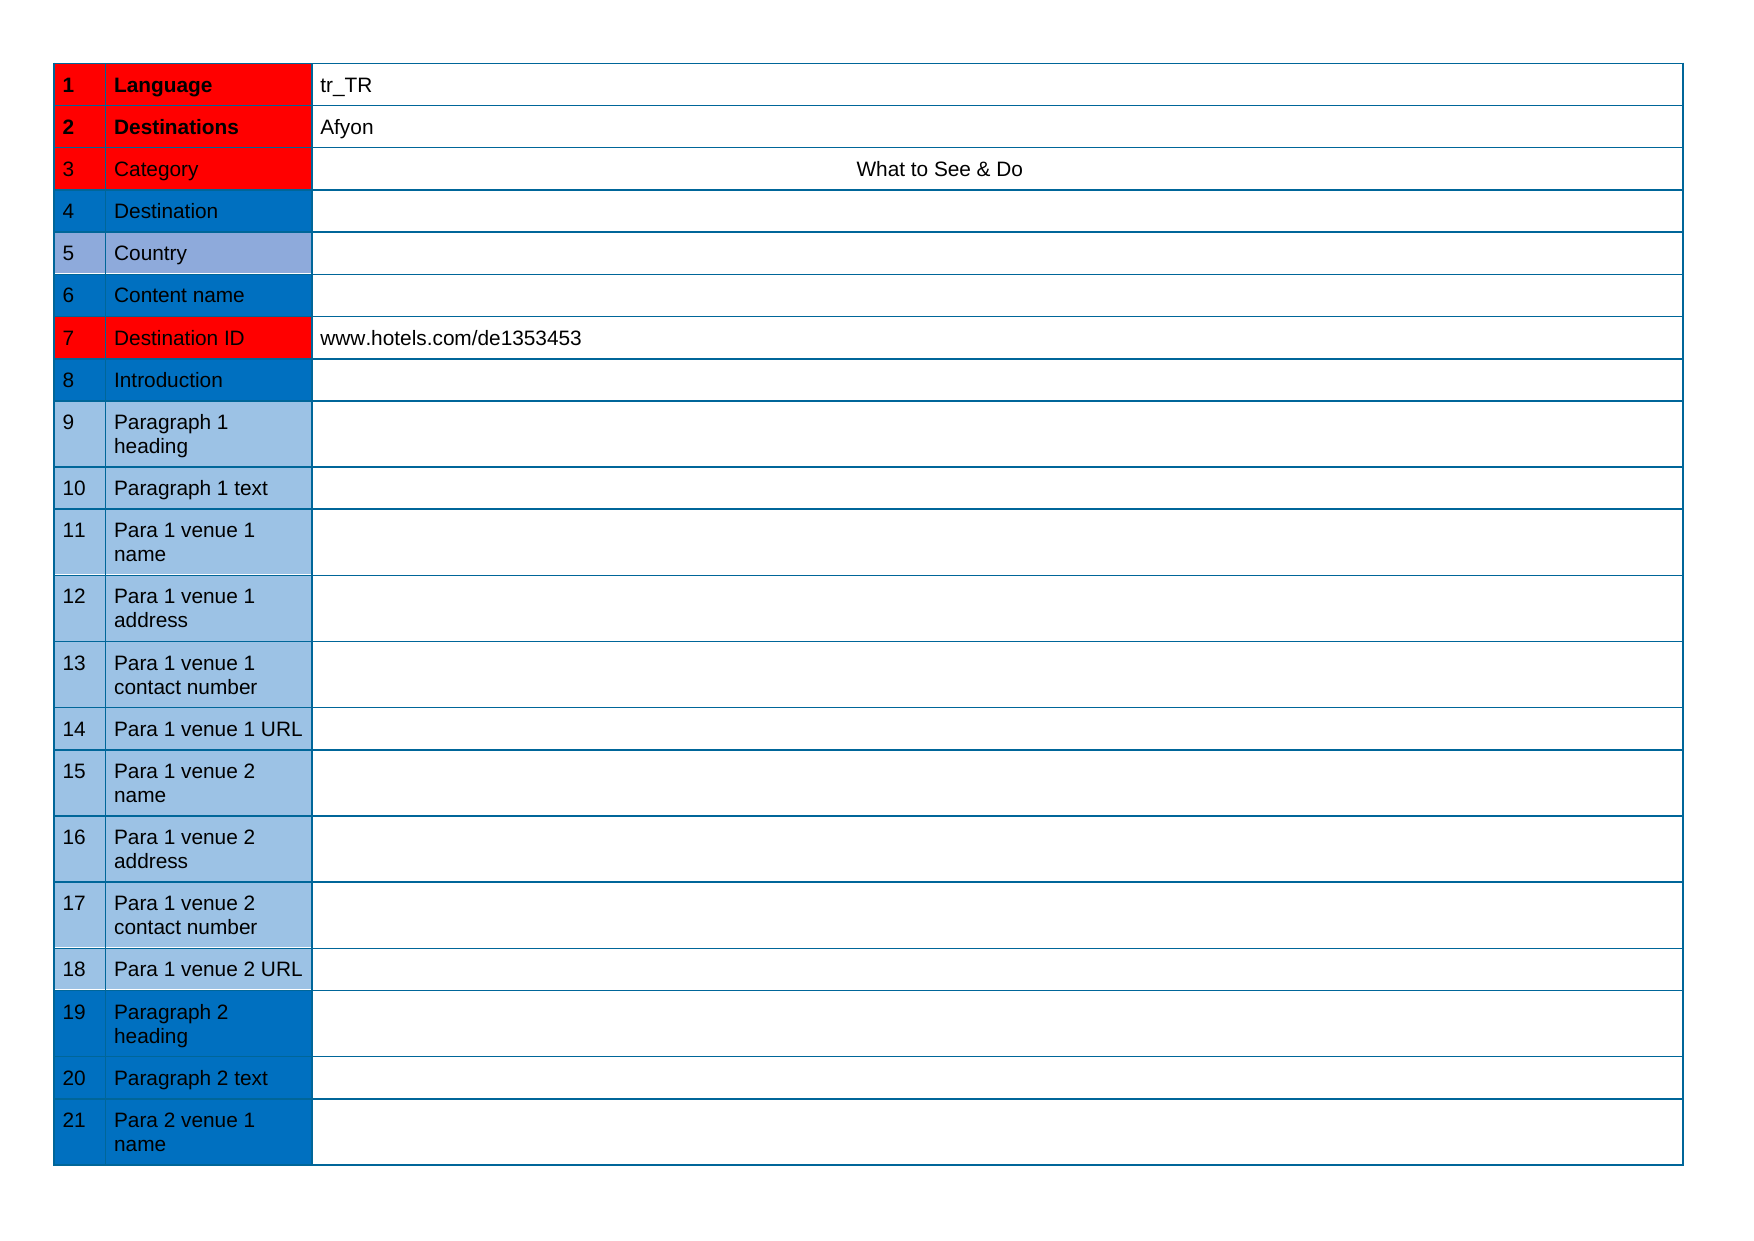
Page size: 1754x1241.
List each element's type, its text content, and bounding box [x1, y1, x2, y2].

table_cell Country [106, 233, 311, 273]
table_cell 12 [55, 576, 105, 641]
table_cell [313, 642, 1682, 707]
table_cell Paragraph 1 heading [106, 402, 311, 466]
table_cell 8 [55, 360, 105, 400]
table_cell 6 [55, 275, 105, 316]
table_cell Category [106, 148, 311, 189]
table_cell 11 [55, 510, 105, 574]
table_cell Paragraph 2 heading [106, 991, 311, 1056]
table_cell 7 [55, 317, 105, 358]
table_cell Afyon [313, 106, 1682, 147]
table_cell 14 [55, 708, 105, 749]
table_cell www.hotels.com/de1353453 [313, 317, 1682, 358]
table_header 1 [55, 64, 105, 105]
table_cell 20 [55, 1057, 105, 1098]
table_cell Para 1 venue 2 contact number [106, 883, 311, 947]
table_cell [313, 1057, 1682, 1098]
table_cell [313, 402, 1682, 466]
table_cell [313, 360, 1682, 400]
table_cell 9 [55, 402, 105, 466]
table_cell [313, 468, 1682, 508]
table_header Language [106, 64, 311, 105]
table_cell 3 [55, 148, 105, 189]
table_cell [313, 233, 1682, 273]
table_cell Content name [106, 275, 311, 316]
table_cell Para 1 venue 2 URL [106, 949, 311, 989]
table_cell [313, 817, 1682, 881]
table_cell Destination [106, 191, 311, 231]
table_cell [313, 991, 1682, 1056]
table_cell [313, 576, 1682, 641]
table_cell [313, 751, 1682, 815]
table_cell Paragraph 2 text [106, 1057, 311, 1098]
table_cell 10 [55, 468, 105, 508]
table_cell 4 [55, 191, 105, 231]
table_cell 2 [55, 106, 105, 147]
table_cell Para 1 venue 1 URL [106, 708, 311, 749]
table_cell Para 1 venue 2 name [106, 751, 311, 815]
table_cell Destination ID [106, 317, 311, 358]
table_cell [313, 708, 1682, 749]
table_cell [313, 883, 1682, 947]
table_cell [313, 510, 1682, 574]
table_cell Destinations [106, 106, 311, 147]
table_cell 16 [55, 817, 105, 881]
table_cell [313, 1100, 1682, 1164]
table_cell What to See & Do [313, 148, 1682, 189]
table_cell 18 [55, 949, 105, 989]
table_cell Paragraph 1 text [106, 468, 311, 508]
table_cell [313, 191, 1682, 231]
table_cell 19 [55, 991, 105, 1056]
table_cell 17 [55, 883, 105, 947]
table_cell 15 [55, 751, 105, 815]
table_cell Introduction [106, 360, 311, 400]
table_cell Para 1 venue 1 address [106, 576, 311, 641]
table_cell Para 2 venue 1 name [106, 1100, 311, 1164]
table_cell 13 [55, 642, 105, 707]
table_cell 5 [55, 233, 105, 273]
table_cell Para 1 venue 1 name [106, 510, 311, 574]
table_cell [313, 949, 1682, 989]
table_cell Para 1 venue 1 contact number [106, 642, 311, 707]
table_header tr_TR [313, 64, 1682, 105]
table_cell Para 1 venue 2 address [106, 817, 311, 881]
table_cell [313, 275, 1682, 316]
table_cell 21 [55, 1100, 105, 1164]
